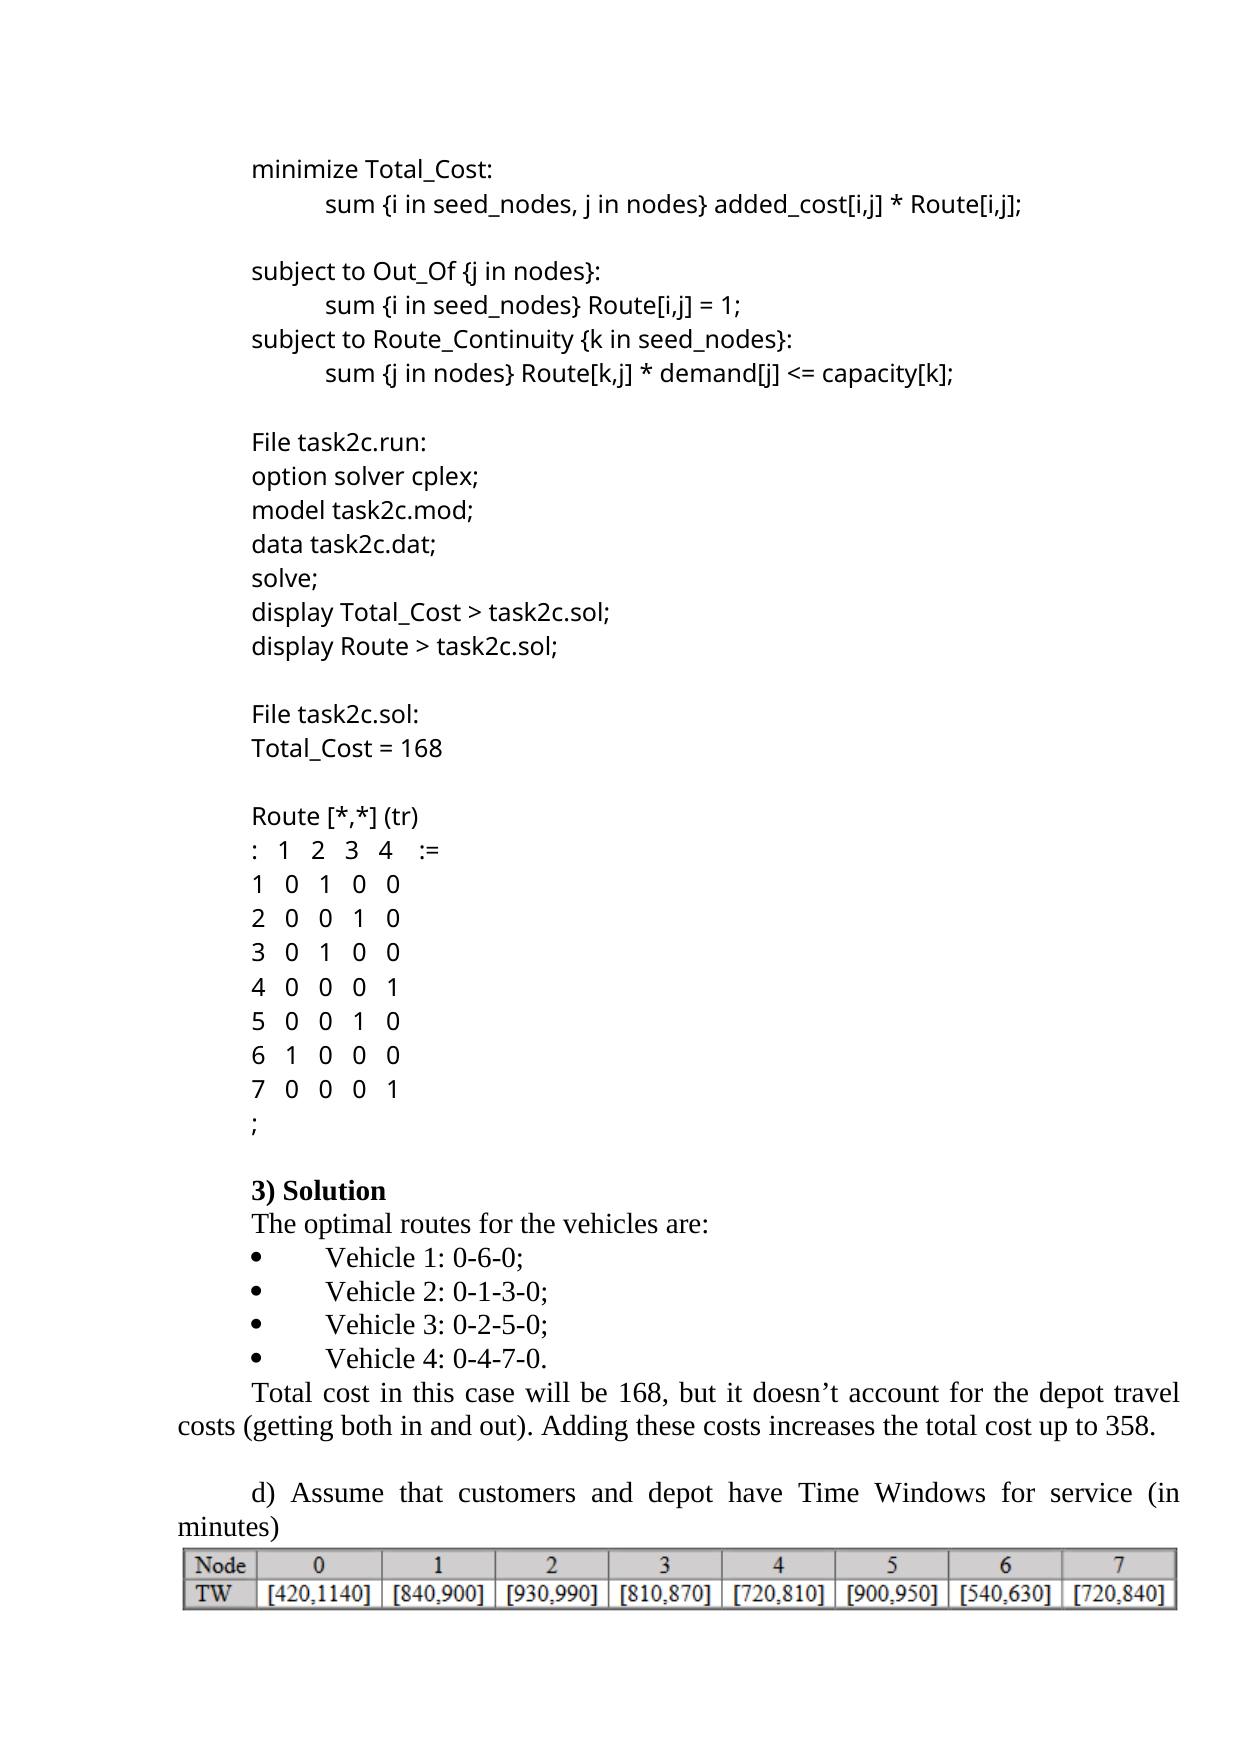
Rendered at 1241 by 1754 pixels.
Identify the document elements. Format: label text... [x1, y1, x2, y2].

text minimize Total_Cost: [177, 152, 1181, 186]
text Route [*,*] (tr) [177, 799, 1181, 833]
picture [177, 1542, 1182, 1615]
text 1 0 1 0 0 [177, 867, 1181, 901]
text model task2c.mod; [177, 492, 1181, 526]
text sum {j in nodes} Route[k,j] * demand[j] <= capacity[k]; [177, 356, 1181, 390]
list Vehicle 4: 0-4-7-0. [177, 1341, 1181, 1375]
text option solver cplex; [177, 458, 1181, 492]
text File task2c.sol: [177, 697, 1181, 731]
text 5 0 0 1 0 [177, 1003, 1181, 1037]
text File task2c.run: [177, 424, 1181, 458]
list Vehicle 3: 0-2-5-0; [177, 1307, 1181, 1341]
text Total cost in this case will be 168, but it doesn’t account for the depot travel costs (getting both in and out). Adding these costs increases the total cost up to 358. [177, 1375, 1181, 1442]
text 6 1 0 0 0 [177, 1037, 1181, 1071]
text d) Assume that customers and depot have Time Windows for service (in minutes) [177, 1475, 1181, 1542]
text display Total_Cost > task2c.sol; [177, 594, 1181, 628]
text 2 0 0 1 0 [177, 901, 1181, 935]
text 3 0 1 0 0 [177, 935, 1181, 969]
text sum {i in seed_nodes} Route[i,j] = 1; [177, 288, 1181, 322]
text 4 0 0 0 1 [177, 969, 1181, 1003]
text display Route > task2c.sol; [177, 628, 1181, 663]
list Vehicle 2: 0-1-3-0; [177, 1274, 1181, 1307]
text sum {i in seed_nodes, j in nodes} added_cost[i,j] * Route[i,j]; [177, 186, 1181, 220]
list Vehicle 1: 0-6-0; [177, 1240, 1181, 1274]
text : 1 2 3 4 := [177, 833, 1181, 867]
text ; [177, 1105, 1181, 1139]
text Total_Cost = 168 [177, 731, 1181, 765]
text 7 0 0 0 1 [177, 1071, 1181, 1105]
text solve; [177, 560, 1181, 594]
text subject to Route_Continuity {k in seed_nodes}: [177, 322, 1181, 356]
text The optimal routes for the vehicles are: [177, 1207, 1181, 1240]
text subject to Out_Of {j in nodes}: [177, 254, 1181, 288]
text data task2c.dat; [177, 526, 1181, 560]
text 3) Solution [177, 1173, 1181, 1207]
